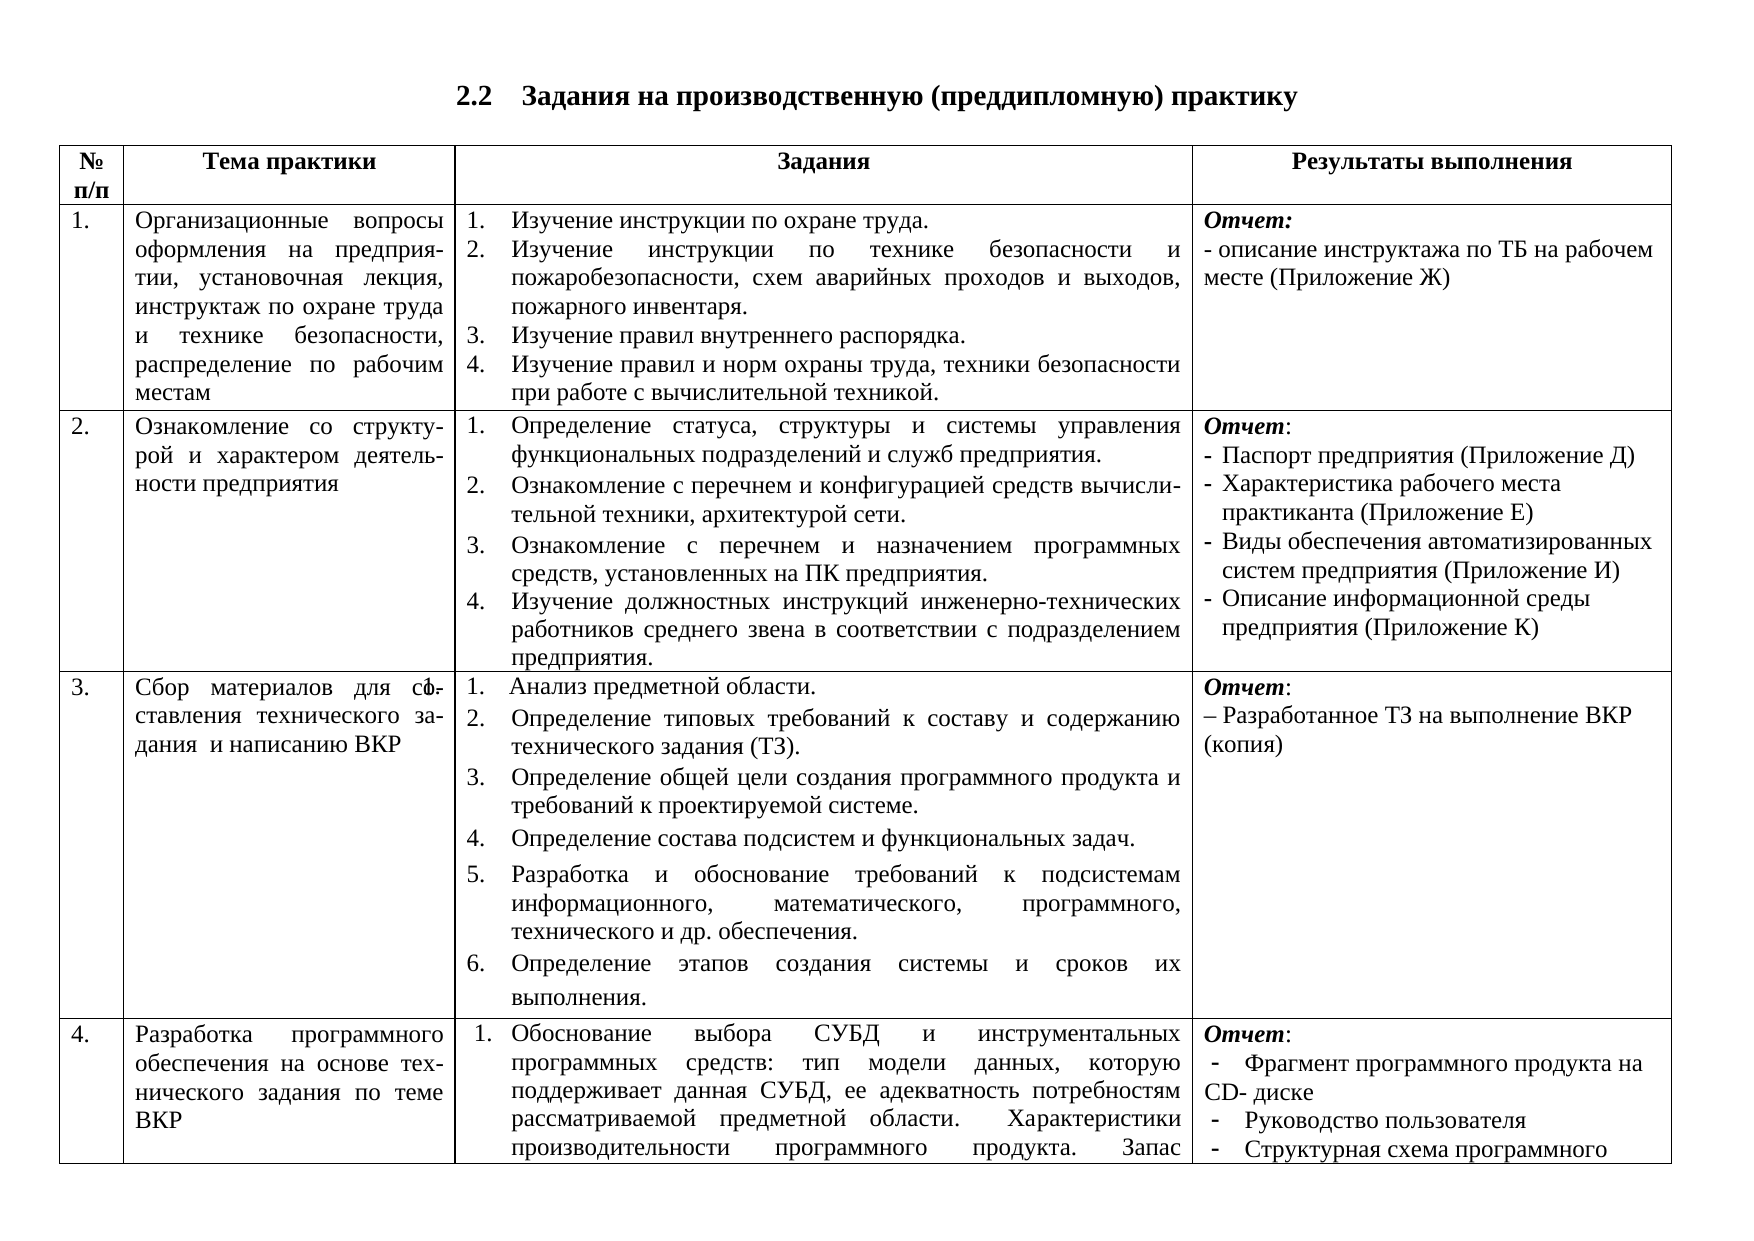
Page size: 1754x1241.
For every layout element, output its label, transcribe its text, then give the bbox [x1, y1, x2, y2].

table_cell Ознакомление со структурой и характером деятельности предприятия [124, 411, 454, 671]
table_cell Определение статуса, структуры и системы управления функциональных подразделений и служб предприятия. Ознакомление с перечнем и конфигурацией средств вычислительной техники, архитектурой сети. Ознакомление с перечнем и назначением программных средств, установленных на ПК предприятия. Изучение должностных инструкций инженерно-технических работников среднего звена в соответствии с подразделением предприятия. [456, 411, 1192, 671]
table_cell Организационные вопросы оформления на предприятии, установочная лекция, инструктаж по охране труда и технике безопасности, распределение по рабочим местам [124, 205, 454, 410]
text 2.2 Задания на производственную (преддипломную) практику [71, 78, 1683, 112]
table_cell [60, 1019, 123, 1163]
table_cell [1193, 1019, 1671, 1163]
table_header Тема практики [124, 146, 454, 204]
table_cell Отчет: - описание инструктажа по ТБ на рабочем месте (Приложение Ж) [1193, 205, 1671, 410]
table_cell Отчет: – Разработанное ТЗ на выполнение ВКР (копия) [1193, 672, 1671, 1018]
table_header № п/п [60, 146, 123, 204]
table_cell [456, 1019, 1192, 1163]
table_cell 1. Анализ предметной области. Определение типовых требований к составу и содержанию технического задания (ТЗ). Определение общей цели создания программного продукта и требований к проектируемой системе. Определение состава подсистем и функциональных задач. Разработка и обоснование требований к подсистемам информационного, математического, программного, технического и др. обеспечения. Определение этапов создания системы и сроков их выполнения. [456, 672, 1192, 1018]
table_header Задания [456, 146, 1192, 204]
table_cell [60, 411, 123, 671]
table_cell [124, 1019, 454, 1163]
table_cell [60, 205, 123, 410]
table_cell Отчет: Паспорт предприятия (Приложение Д) Характеристика рабочего места практиканта (Приложение Е) Виды обеспечения автоматизированных систем предприятия (Приложение И) Описание информационной среды предприятия (Приложение К) [1193, 411, 1671, 671]
table_cell Изучение инструкции по охране труда. Изучение инструкции по технике безопасности и пожаробезопасности, схем аварийных проходов и выходов, пожарного инвентаря. Изучение правил внутреннего распорядка. Изучение правил и норм охраны труда, техники безопасности при работе с вычислительной техникой. [456, 205, 1192, 410]
table_cell Сбор материалов для составления технического задания и написанию ВКР [124, 672, 454, 1018]
table_header Результаты выполнения [1193, 146, 1671, 204]
table_cell [60, 672, 123, 1018]
